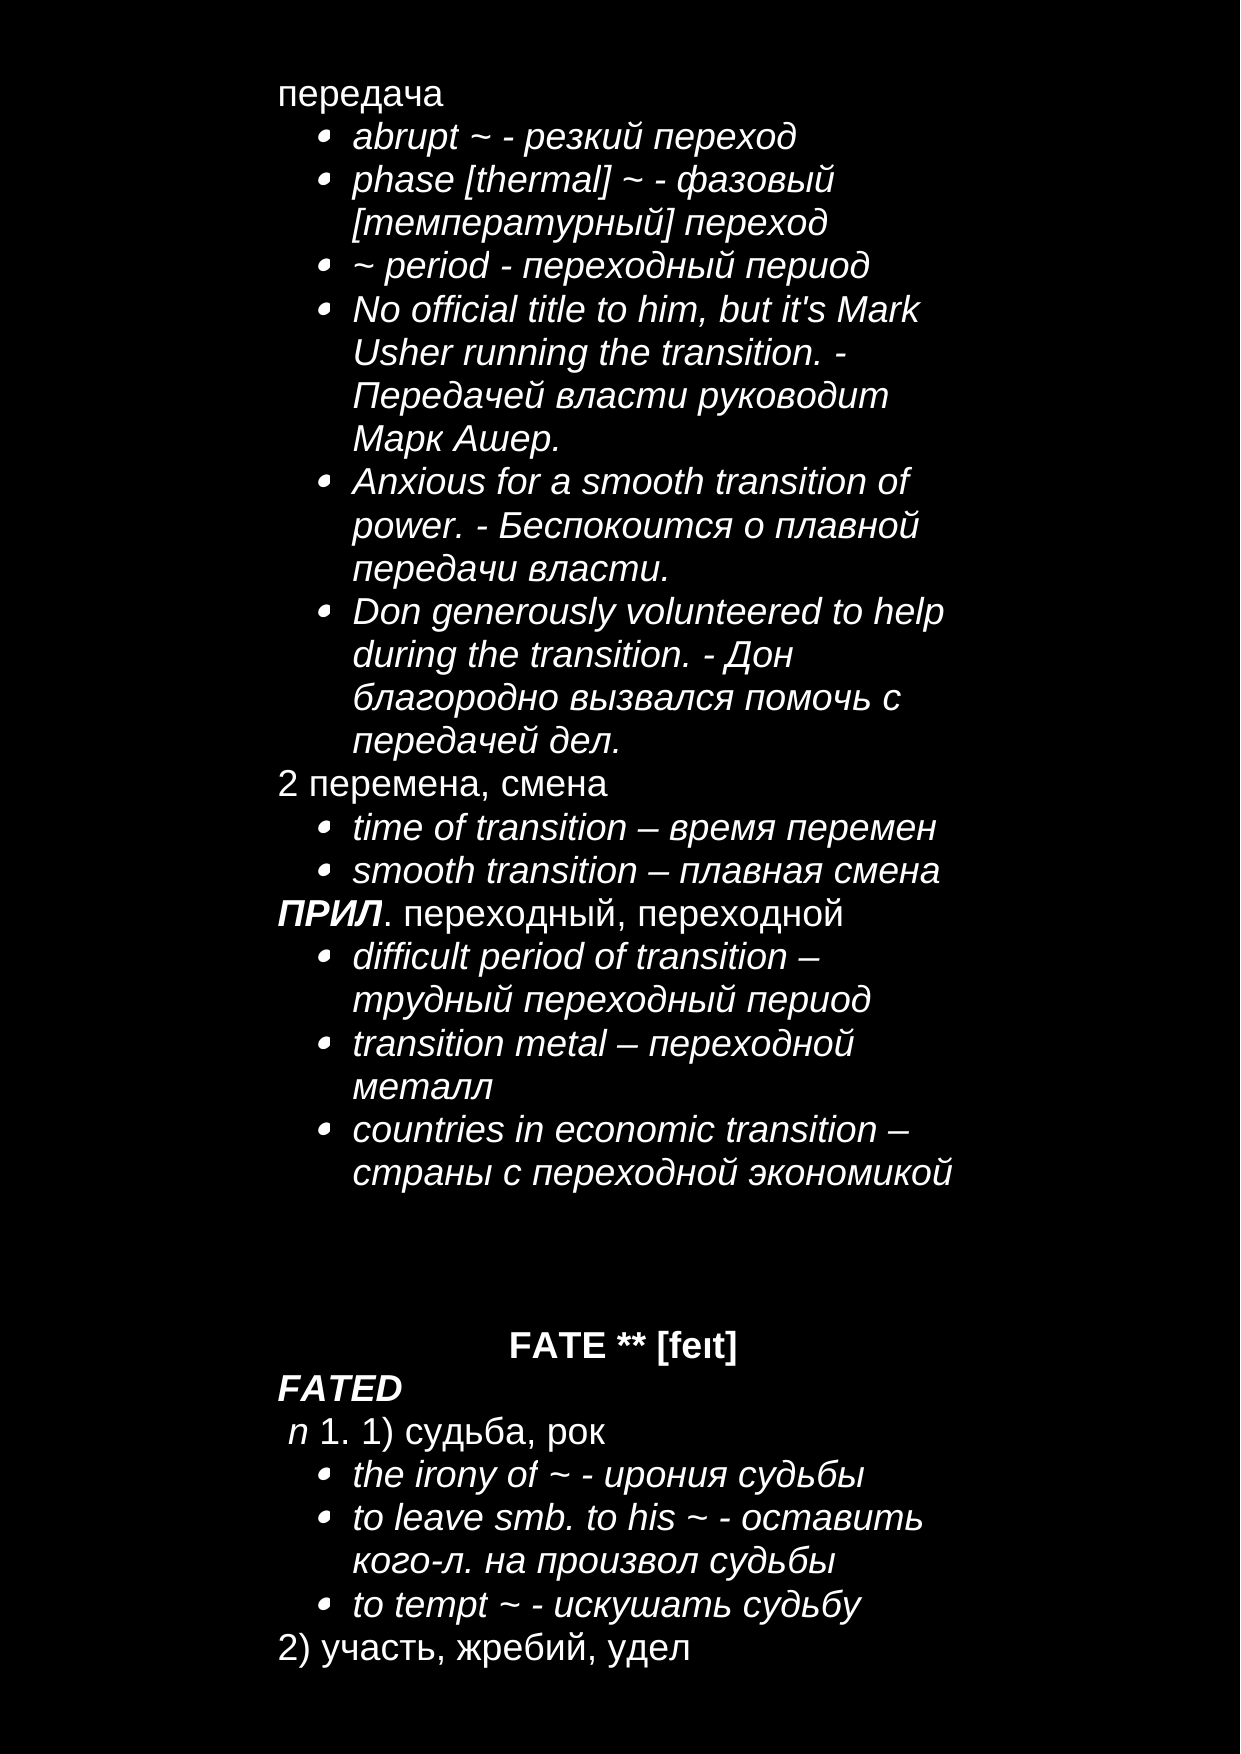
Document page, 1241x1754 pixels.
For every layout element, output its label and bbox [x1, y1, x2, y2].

table_header [270, 62, 976, 1677]
